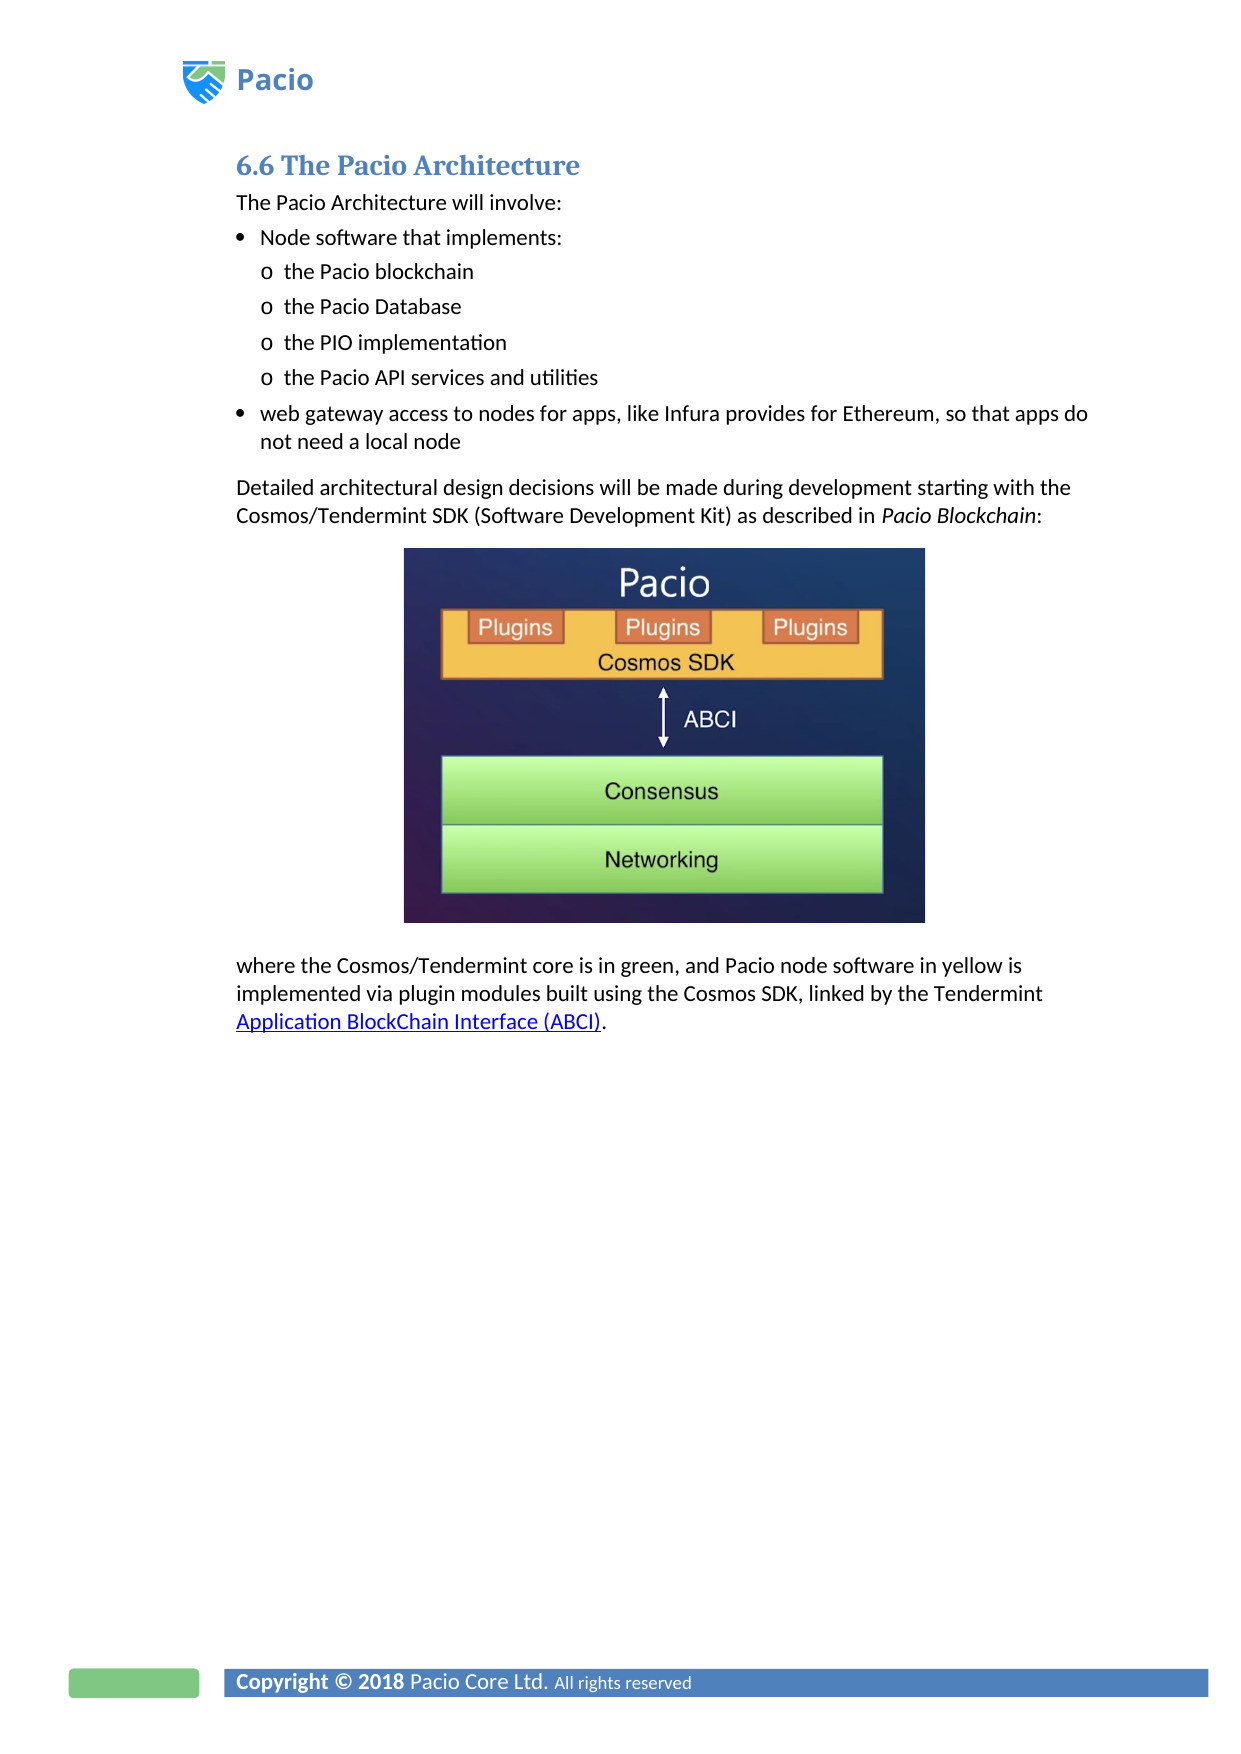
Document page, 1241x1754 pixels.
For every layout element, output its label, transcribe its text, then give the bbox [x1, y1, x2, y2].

picture [403, 548, 926, 923]
list Node software that implements: [236, 223, 1092, 251]
list the Pacio blockchain [260, 257, 1092, 286]
text Detailed architectural design decisions will be made during development starting with the Cosmos/Tendermint SDK (Software Development Kit) as described in Pacio Blockchain: [236, 473, 1092, 529]
list the Pacio API services and utilities [260, 363, 1092, 392]
list the PIO implementation [260, 328, 1092, 357]
text The Pacio Architecture will involve: [236, 188, 1092, 217]
text where the Cosmos/Tendermint core is in green, and Pacio node software in yellow is implemented via plugin modules built using the Cosmos SDK, linked by the Tendermint Application BlockChain Interface (ABCI). [236, 951, 1092, 1035]
subtitle The Pacio Architecture [236, 149, 1092, 182]
picture [182, 61, 225, 105]
list the Pacio Database [260, 292, 1092, 322]
list web gateway access to nodes for apps, like Infura provides for Ethereum, so that apps do not need a local node [236, 399, 1092, 455]
